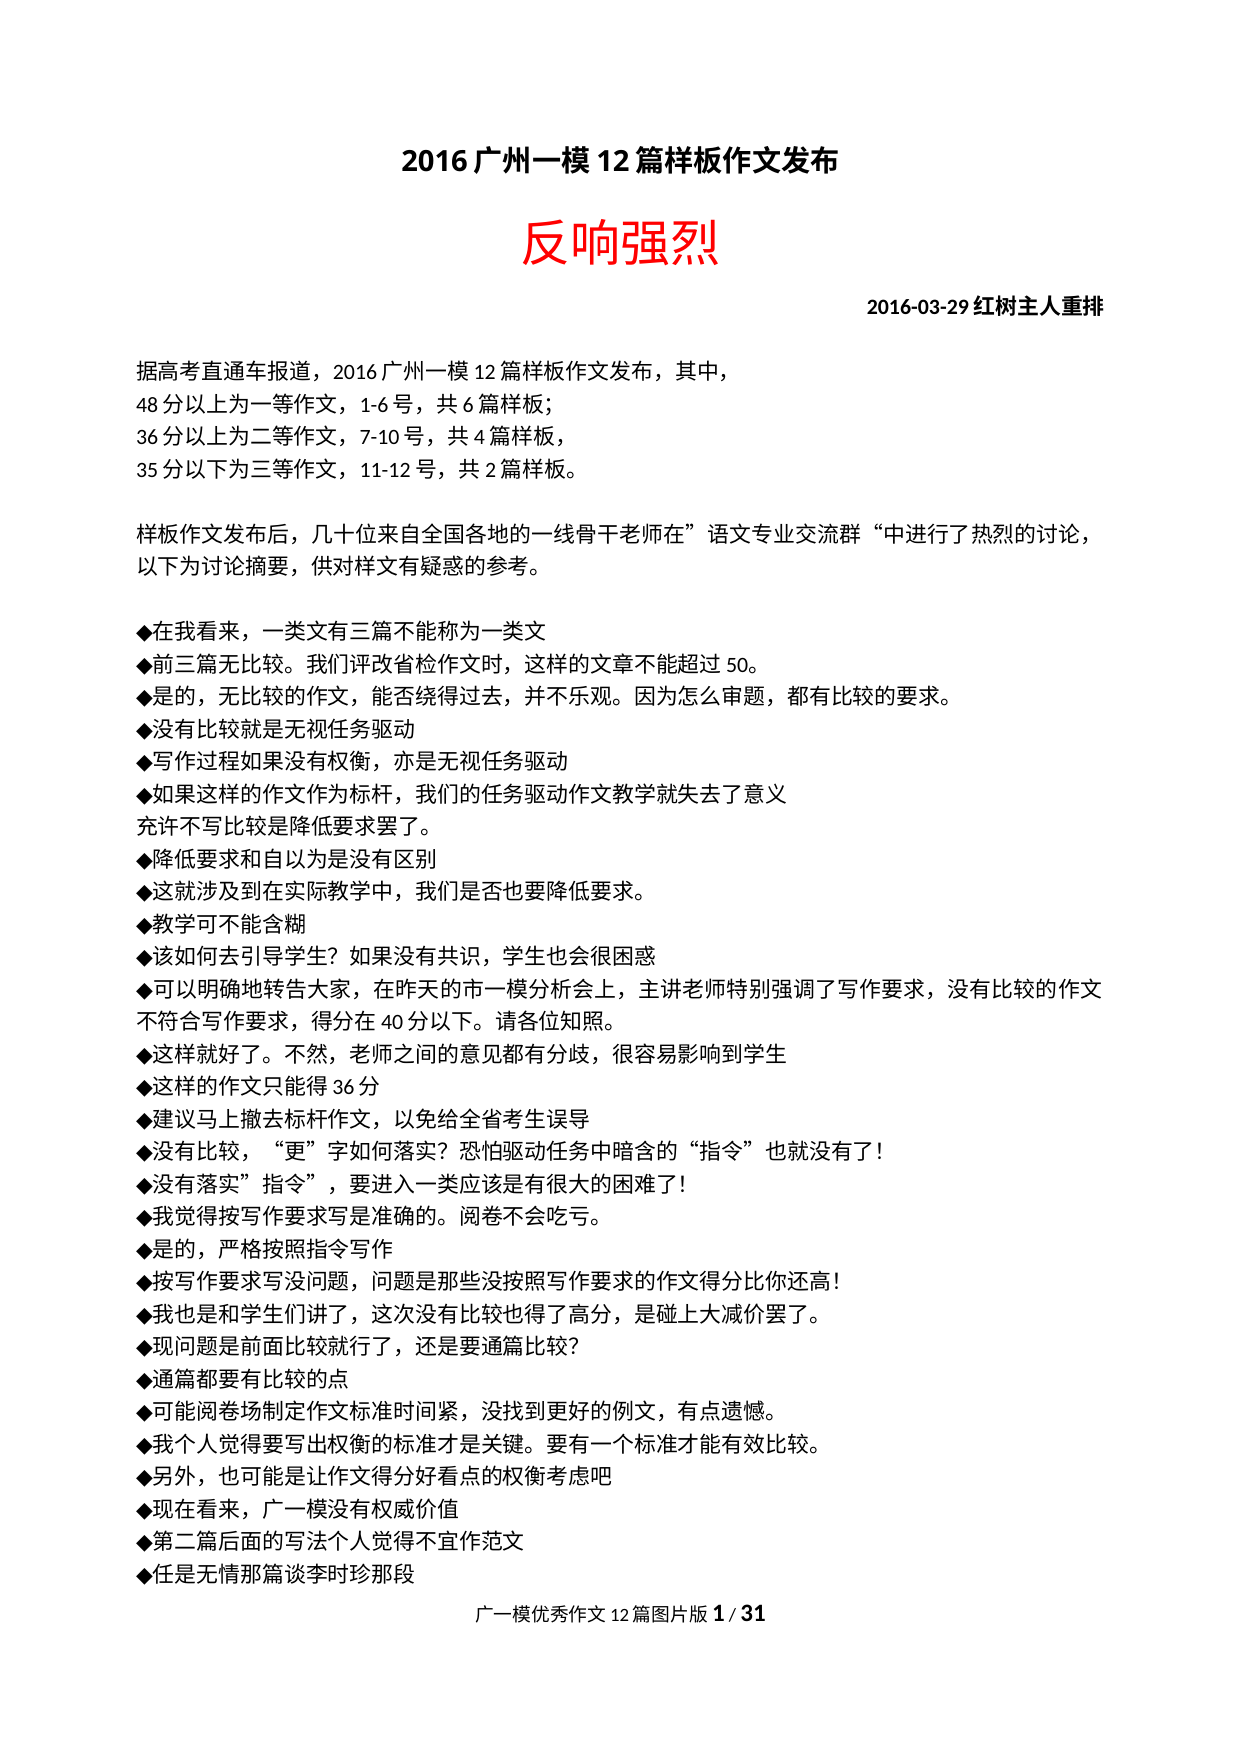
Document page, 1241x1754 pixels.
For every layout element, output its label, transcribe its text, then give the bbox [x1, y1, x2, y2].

text ◆第二篇后面的写法个人觉得不宜作范文 [136, 1524, 1104, 1556]
text 据高考直通车报道，2016广州一模12篇样板作文发布，其中， [136, 354, 1104, 386]
text ◆现在看来，广一模没有权威价值 [136, 1491, 1104, 1524]
text ◆这样的作文只能得36分 [136, 1069, 1104, 1101]
text 36分以上为二等作文，7-10号，共4篇样板， [136, 419, 1104, 451]
text ◆按写作要求写没问题，问题是那些没按照写作要求的作文得分比你还高！ [136, 1264, 1104, 1296]
text ◆可能阅卷场制定作文标准时间紧，没找到更好的例文，有点遗憾。 [136, 1394, 1104, 1426]
text ◆在我看来，一类文有三篇不能称为一类文 [136, 614, 1104, 646]
text ◆没有落实”指令”，要进入一类应该是有很大的困难了！ [136, 1166, 1104, 1199]
text ◆是的，无比较的作文，能否绕得过去，并不乐观。因为怎么审题，都有比较的要求。 [136, 679, 1104, 711]
text ◆降低要求和自以为是没有区别 [136, 841, 1104, 874]
text ◆教学可不能含糊 [136, 906, 1104, 939]
text 2016-03-29红树主人重排 [136, 289, 1104, 321]
text ◆可以明确地转告大家，在昨天的市一模分析会上，主讲老师特别强调了写作要求，没有比较的作文不符合写作要求，得分在40分以下。请各位知照。 [136, 971, 1104, 1036]
text ◆没有比较，“更”字如何落实？恐怕驱动任务中暗含的“指令”也就没有了！ [136, 1134, 1104, 1166]
text ◆写作过程如果没有权衡，亦是无视任务驱动 [136, 744, 1104, 776]
text 充许不写比较是降低要求罢了。 [136, 809, 1104, 841]
text ◆这就涉及到在实际教学中，我们是否也要降低要求。 [136, 874, 1104, 906]
text ◆是的，严格按照指令写作 [136, 1231, 1104, 1264]
text ◆通篇都要有比较的点 [136, 1361, 1104, 1394]
text ◆如果这样的作文作为标杆，我们的任务驱动作文教学就失去了意义 [136, 776, 1104, 809]
text ◆我觉得按写作要求写是准确的。阅卷不会吃亏。 [136, 1199, 1104, 1231]
text 35分以下为三等作文，11-12号，共2篇样板。 [136, 451, 1104, 484]
text ◆我个人觉得要写出权衡的标准才是关键。要有一个标准才能有效比较。 [136, 1426, 1104, 1459]
text 反响强烈 [136, 191, 1104, 289]
text ◆任是无情那篇谈李时珍那段 [136, 1556, 1104, 1589]
text ◆我也是和学生们讲了，这次没有比较也得了高分，是碰上大减价罢了。 [136, 1296, 1104, 1329]
text ◆建议马上撤去标杆作文，以免给全省考生误导 [136, 1101, 1104, 1134]
text ◆前三篇无比较。我们评改省检作文时，这样的文章不能超过50。 [136, 646, 1104, 679]
text ◆现问题是前面比较就行了，还是要通篇比较？ [136, 1329, 1104, 1361]
text 样板作文发布后，几十位来自全国各地的一线骨干老师在”语文专业交流群“中进行了热烈的讨论，以下为讨论摘要，供对样文有疑惑的参考。 [136, 516, 1104, 581]
text 2016广州一模12篇样板作文发布 [136, 126, 1104, 191]
text ◆该如何去引导学生？如果没有共识，学生也会很困惑 [136, 939, 1104, 971]
text ◆这样就好了。不然，老师之间的意见都有分歧，很容易影响到学生 [136, 1036, 1104, 1069]
text ◆没有比较就是无视任务驱动 [136, 711, 1104, 744]
text ◆另外，也可能是让作文得分好看点的权衡考虑吧 [136, 1459, 1104, 1491]
text 48分以上为一等作文，1-6号，共6篇样板； [136, 386, 1104, 419]
